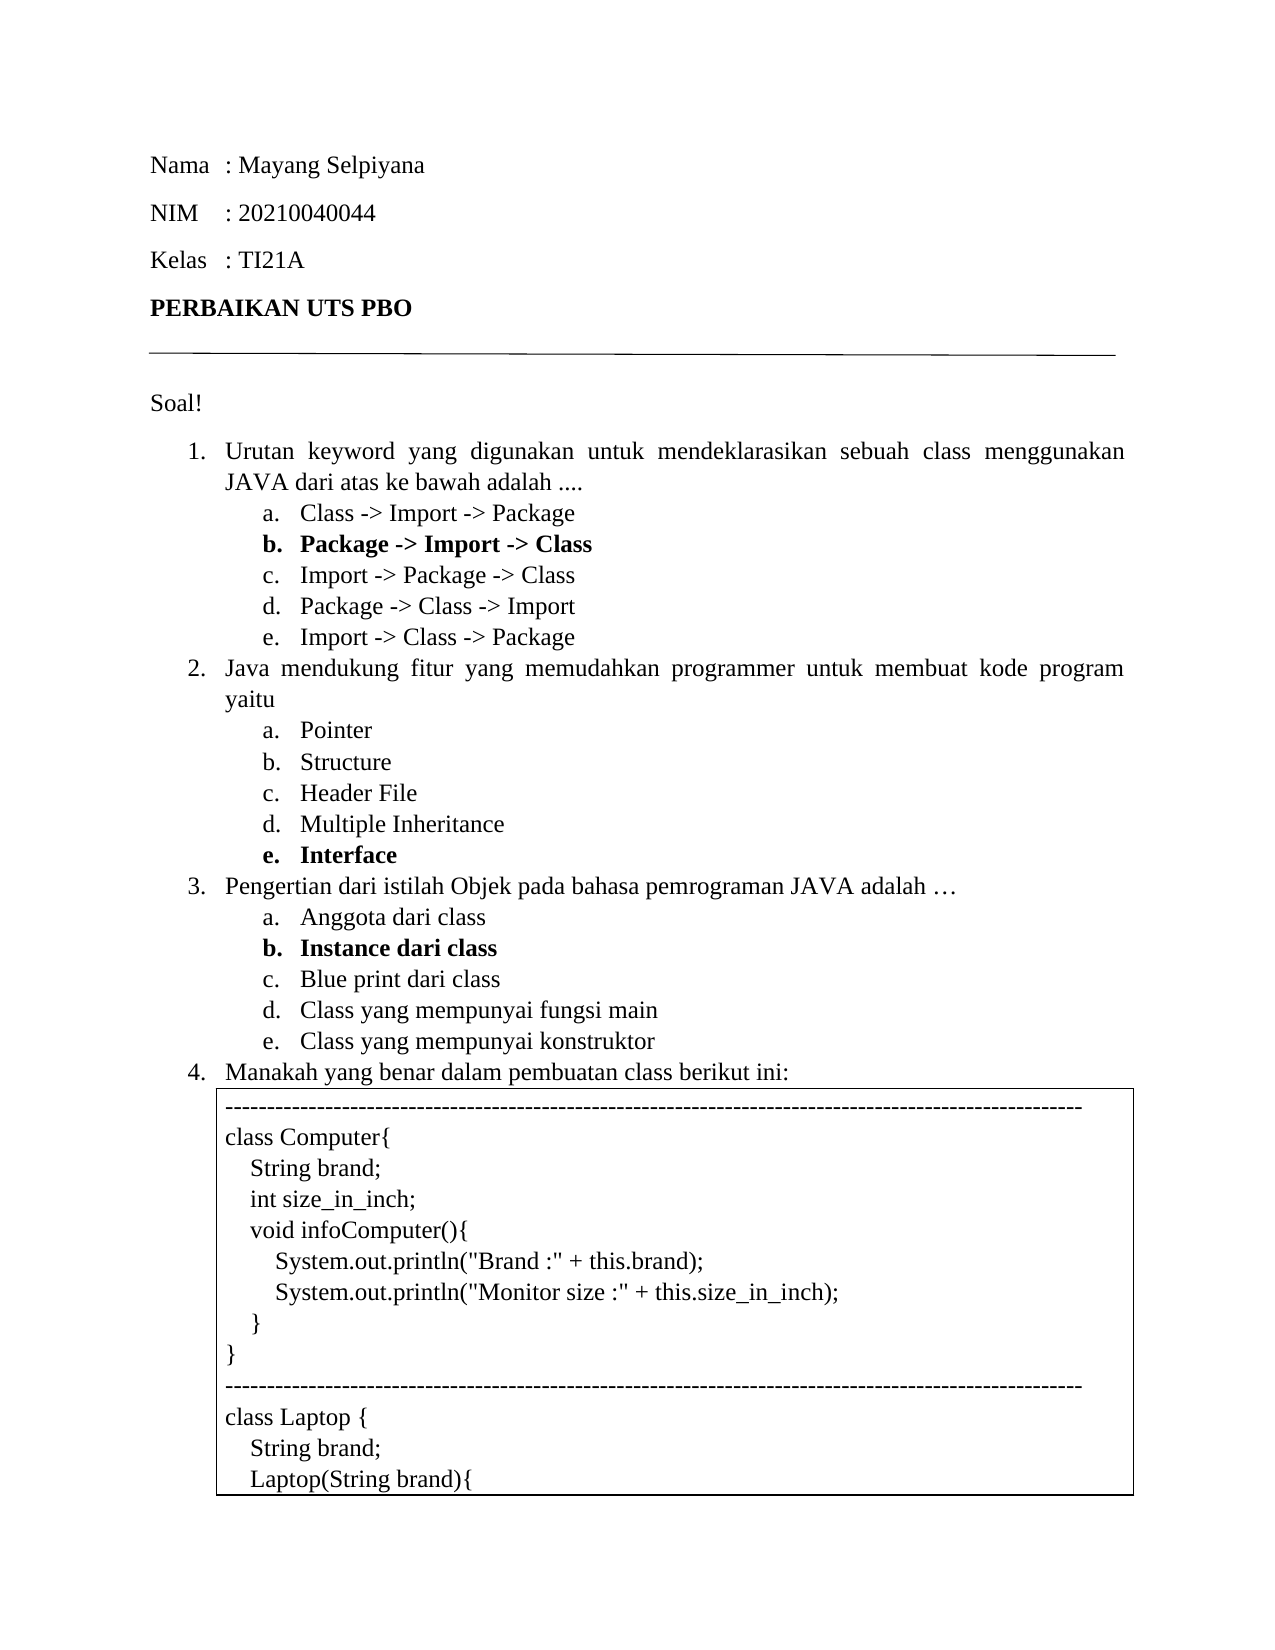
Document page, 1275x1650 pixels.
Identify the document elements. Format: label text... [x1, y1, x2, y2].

list Pointer [262, 716, 1125, 744]
list Java mendukung fitur yang memudahkan programmer untuk membuat kode program yaitu [187, 653, 1125, 713]
list Import -> Class -> Package [262, 622, 1125, 651]
list Instance dari class [262, 933, 1125, 962]
text PERBAIKAN UTS PBO [150, 293, 1125, 322]
list System.out.println("Brand :" + this.brand); [217, 1243, 1133, 1274]
list Class yang mempunyai fungsi main [262, 995, 1125, 1024]
list Package -> Class -> Import [262, 591, 1125, 620]
list Header File [262, 778, 1125, 806]
list } [217, 1336, 1133, 1367]
list Urutan keyword yang digunakan untuk mendeklarasikan sebuah class menggunakan JAVA dari atas ke bawah adalah .... [187, 436, 1125, 496]
list String brand; [217, 1150, 1133, 1181]
list void infoComputer(){ [217, 1212, 1133, 1243]
list Anggota dari class [262, 902, 1125, 931]
list class Computer{ [217, 1119, 1133, 1150]
list Pengertian dari istilah Objek pada bahasa pemrograman JAVA adalah … [187, 871, 1125, 899]
list String brand; [217, 1429, 1133, 1461]
list } [217, 1305, 1133, 1336]
list Class yang mempunyai konstruktor [262, 1026, 1125, 1055]
list Package -> Import -> Class [262, 529, 1125, 558]
list Interface [262, 840, 1125, 868]
list System.out.println("Monitor size :" + this.size_in_inch); [217, 1274, 1133, 1305]
list Class -> Import -> Package [262, 498, 1125, 527]
text NIM : 20210040044 [150, 198, 1125, 226]
list class Laptop { [217, 1398, 1133, 1429]
list Blue print dari class [262, 964, 1125, 993]
list Manakah yang benar dalam pembuatan class berikut ini: [187, 1057, 1125, 1086]
text Kelas : TI21A [150, 245, 1125, 274]
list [217, 1367, 1133, 1398]
list Laptop(String brand){ [217, 1461, 1133, 1494]
text Nama : Mayang Selpiyana [150, 150, 1125, 179]
text Soal! [150, 388, 1125, 417]
list Structure [262, 747, 1125, 775]
list int size_in_inch; [217, 1181, 1133, 1212]
list Import -> Package -> Class [262, 560, 1125, 589]
list ------------------------------------------------------------------------------------------------------- [217, 1089, 1133, 1119]
list Multiple Inheritance [262, 809, 1125, 837]
